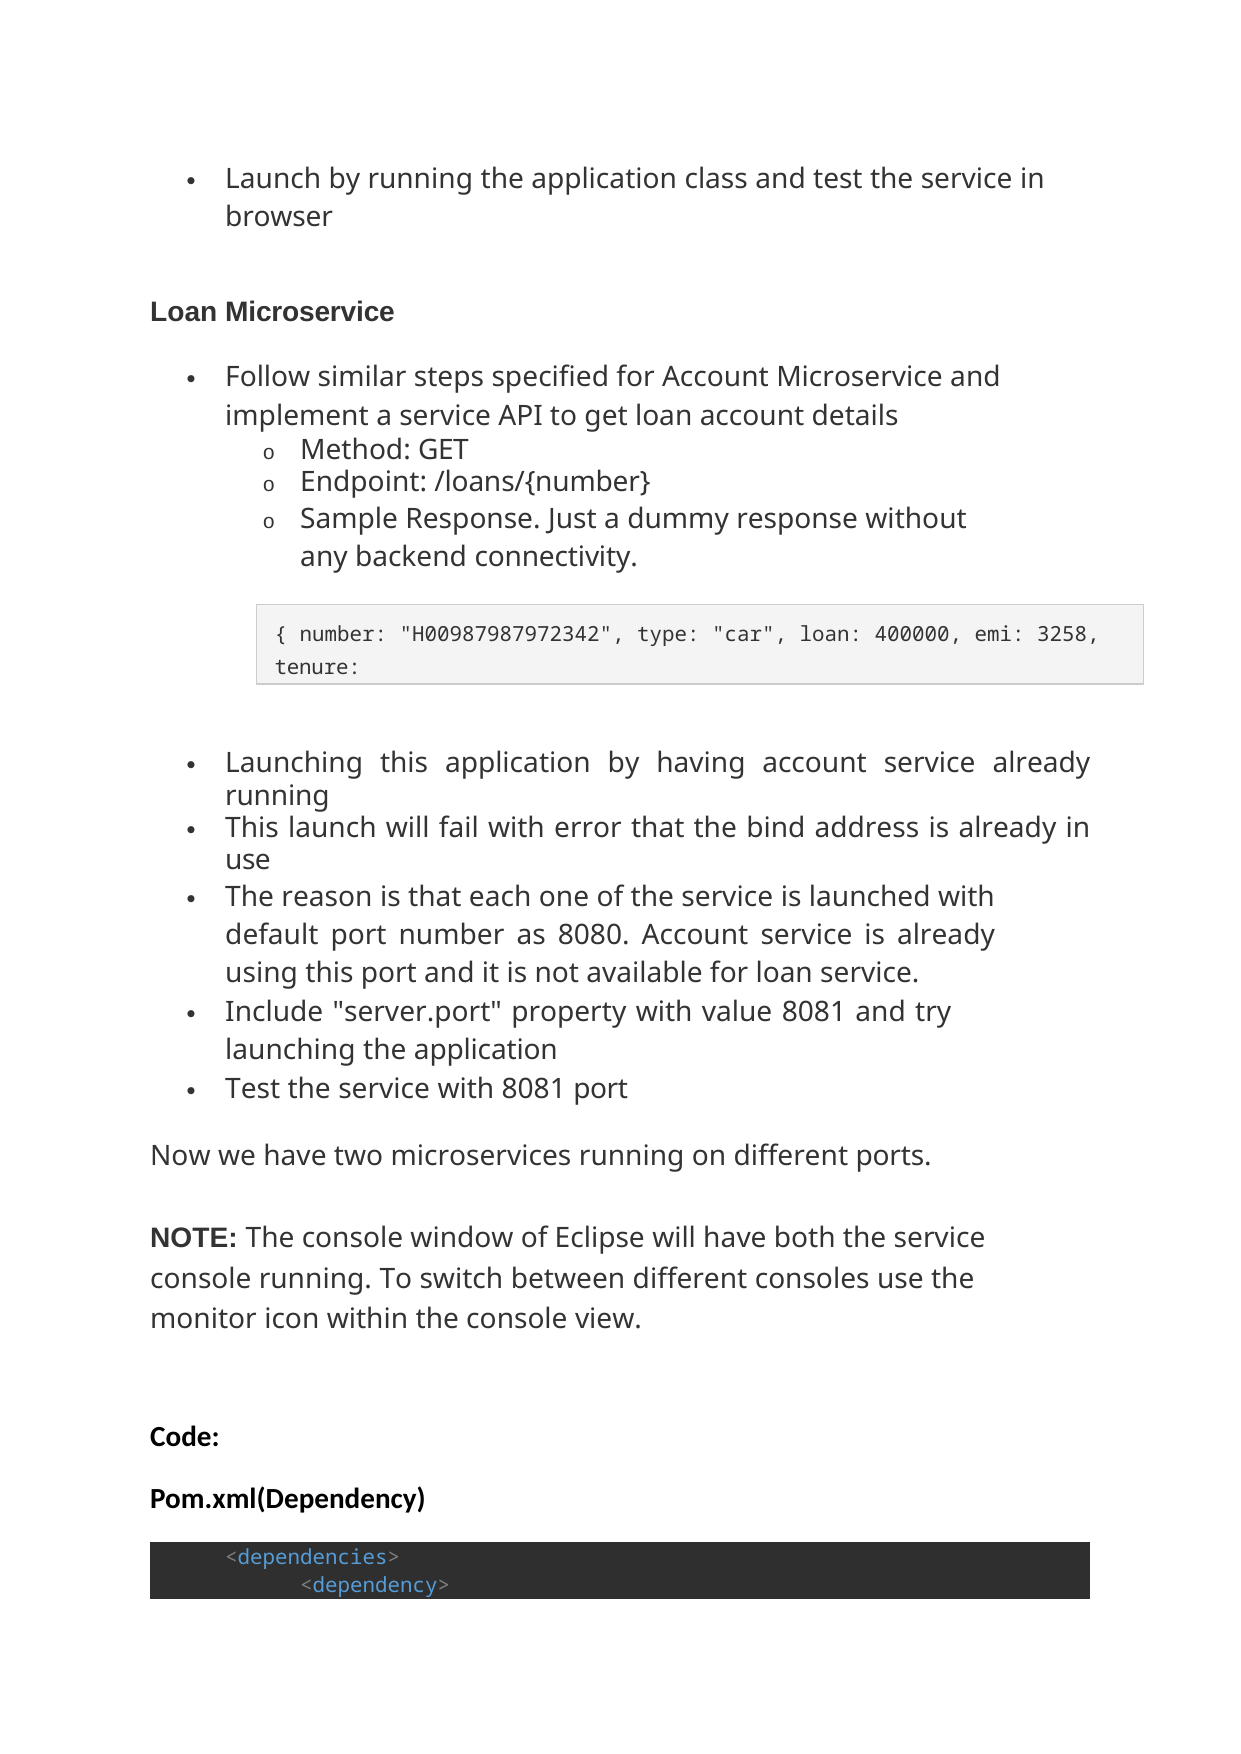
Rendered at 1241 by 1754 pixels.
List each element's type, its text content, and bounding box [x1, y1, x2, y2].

text Now we have two microservices running on different ports. [150, 1136, 1090, 1174]
text NOTE: The console window of Eclipse will have both the service console running. To switch between different consoles use the monitor icon within the console view. [150, 1217, 1012, 1337]
list Launch by running the application class and test the service in browser [187, 158, 1090, 235]
list Method: GET [262, 433, 1090, 466]
list The reason is that each one of the service is launched with default port number as 8080. Account service is already using this port and it is not available for loan service. [187, 876, 995, 991]
text <dependencies> [150, 1542, 1090, 1570]
list Sample Response. Just a dummy response without any backend connectivity. [262, 498, 998, 575]
text Pom.xml(Dependency) [150, 1480, 1090, 1516]
list Follow similar steps specified for Account Microservice and implement a service API to get loan account details [187, 357, 1010, 433]
list Endpoint: /loans/{number} [262, 466, 1090, 498]
list Include "server.port" property with value 8081 and try launching the application [187, 991, 951, 1068]
list Test the service with 8081 port [187, 1068, 1090, 1106]
text <dependency> [150, 1570, 1090, 1599]
list Launching this application by having account service already running [187, 747, 1090, 812]
list This launch will fail with error that the bind address is already in use [187, 812, 1090, 876]
subtitle Loan Microservice [150, 295, 1090, 328]
text Code: [150, 1418, 1090, 1454]
